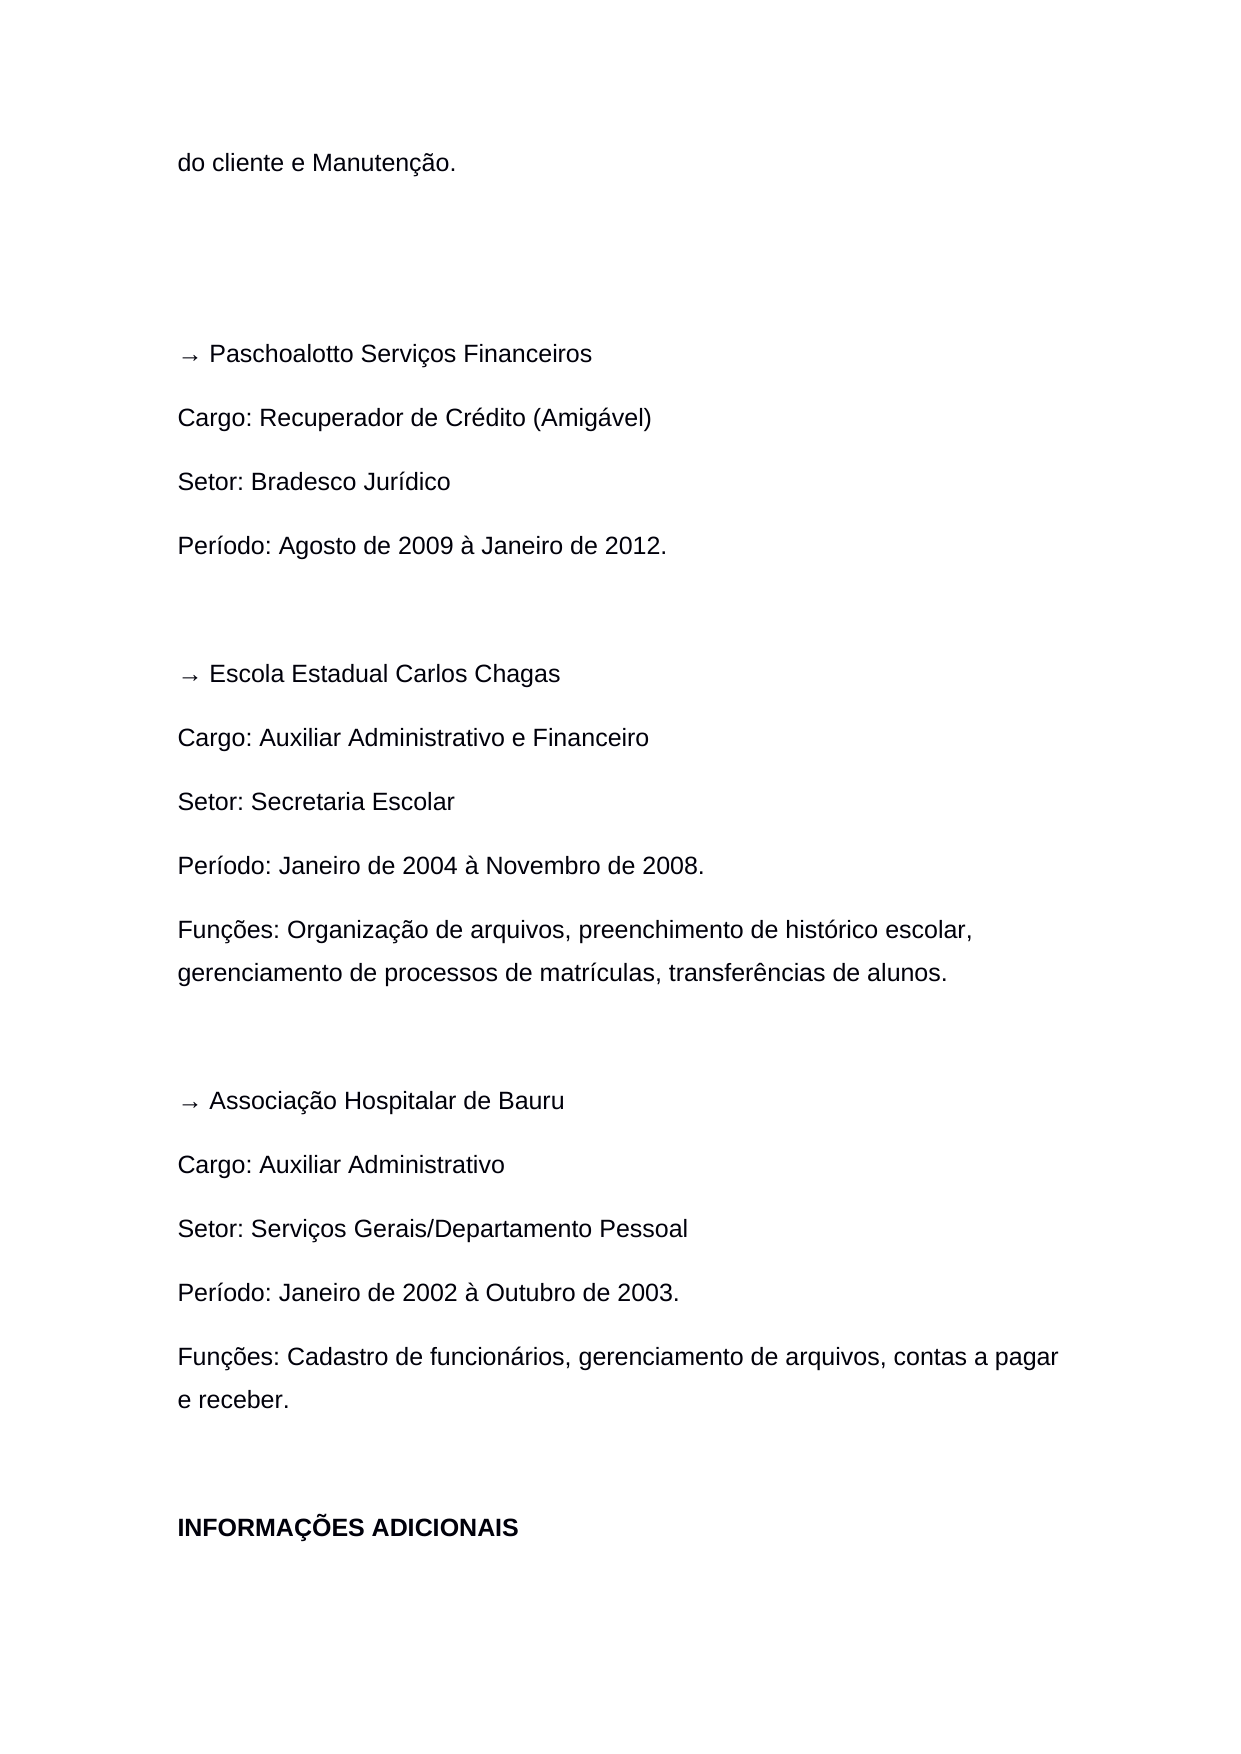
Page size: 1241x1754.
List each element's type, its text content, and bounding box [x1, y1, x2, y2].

text → Escola Estadual Carlos Chagas [177, 659, 1063, 688]
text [177, 148, 1063, 176]
text Cargo: Auxiliar Administrativo e Financeiro [177, 723, 1063, 752]
text Setor: Secretaria Escolar [177, 787, 1063, 816]
text Período: Agosto de 2009 à Janeiro de 2012. [177, 531, 1063, 560]
text Cargo: Auxiliar Administrativo [177, 1150, 1063, 1179]
text Funções: Cadastro de funcionários, gerenciamento de arquivos, contas a pagar e receber. [177, 1342, 1063, 1414]
text INFORMAÇÕES ADICIONAIS [177, 1513, 1063, 1542]
text Setor: Serviços Gerais/Departamento Pessoal [177, 1214, 1063, 1243]
text Funções: Organização de arquivos, preenchimento de histórico escolar, gerenciamento de processos de matrículas, transferências de alunos. [177, 915, 1063, 987]
text Período: Janeiro de 2004 à Novembro de 2008. [177, 851, 1063, 880]
text Setor: Bradesco Jurídico [177, 467, 1063, 496]
text → Paschoalotto Serviços Financeiros [177, 339, 1063, 368]
text Período: Janeiro de 2002 à Outubro de 2003. [177, 1278, 1063, 1307]
text Cargo: Recuperador de Crédito (Amigável) [177, 403, 1063, 432]
text → Associação Hospitalar de Bauru [177, 1086, 1063, 1115]
